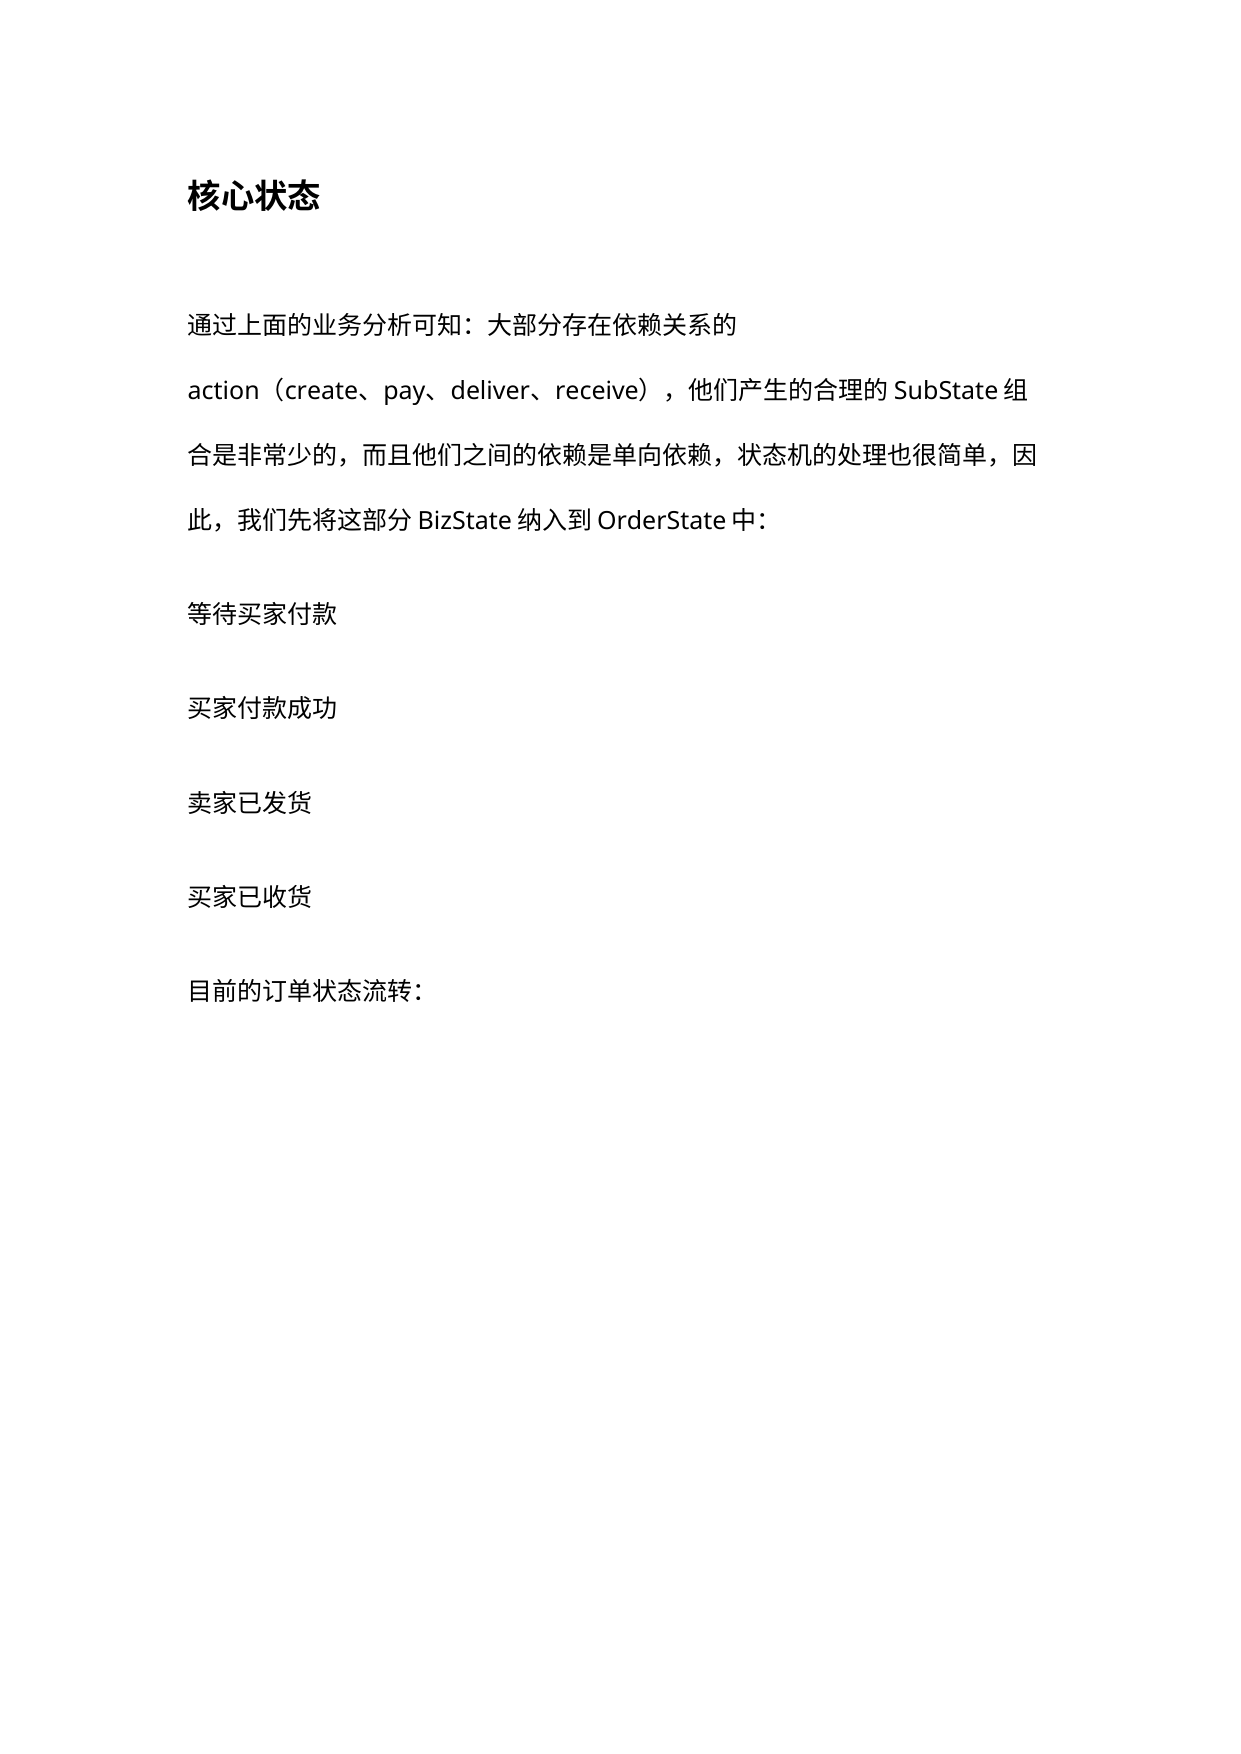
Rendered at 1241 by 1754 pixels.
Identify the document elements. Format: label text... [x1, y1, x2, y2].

text 目前的订单状态流转： [187, 957, 1053, 1022]
text 卖家已发货 [187, 769, 1053, 834]
text 等待买家付款 [187, 580, 1053, 645]
text 买家已收货 [187, 863, 1053, 928]
text 买家付款成功 [187, 674, 1053, 739]
subtitle 核心状态 [187, 162, 1053, 227]
text 通过上面的业务分析可知：大部分存在依赖关系的action（create、pay、deliver、receive），他们产生的合理的SubState组合是非常少的，而且他们之间的依赖是单向依赖，状态机的处理也很简单，因此，我们先将这部分BizState纳入到OrderState中： [187, 291, 1053, 551]
